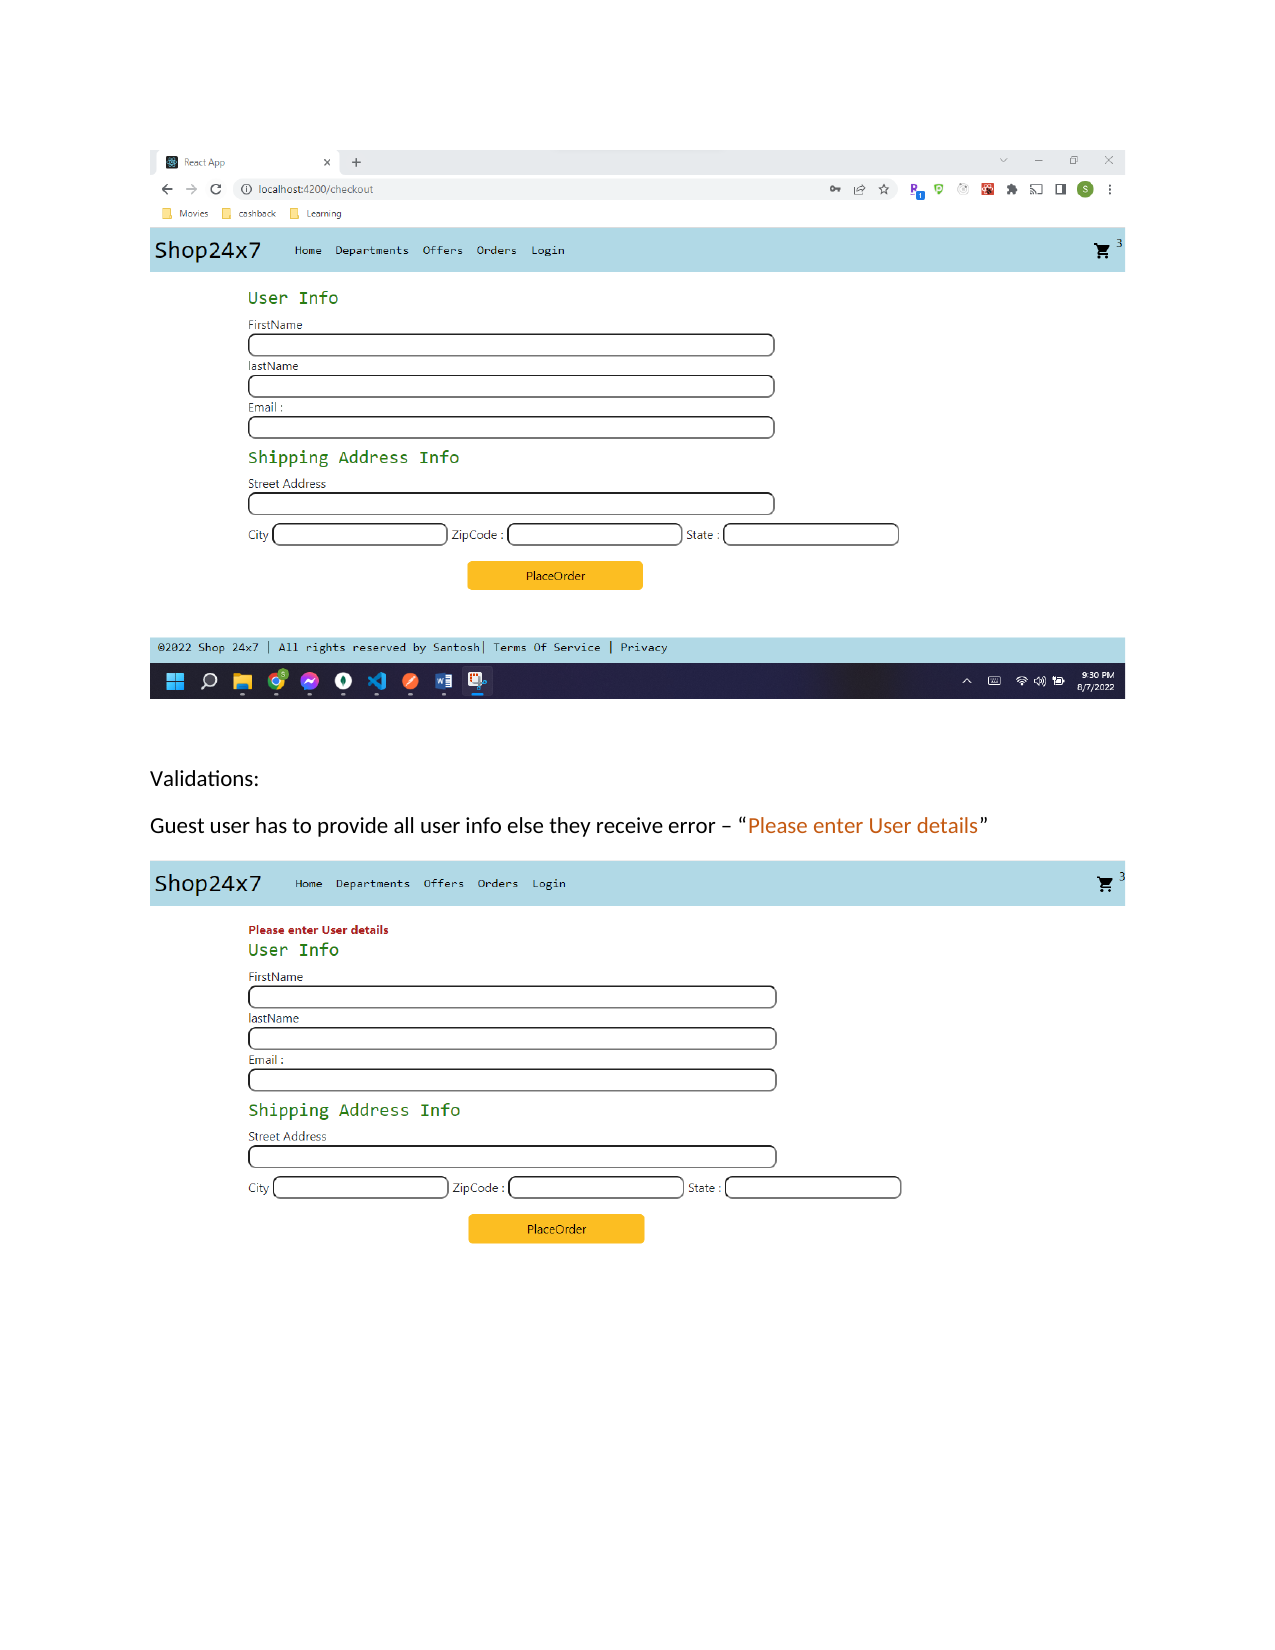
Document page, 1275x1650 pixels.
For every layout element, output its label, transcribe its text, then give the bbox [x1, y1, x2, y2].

text Validations: [150, 764, 1125, 792]
text Guest user has to provide all user info else they receive error – “Please enter User details” [150, 811, 1125, 839]
picture [150, 150, 1125, 699]
picture [150, 857, 1125, 1263]
